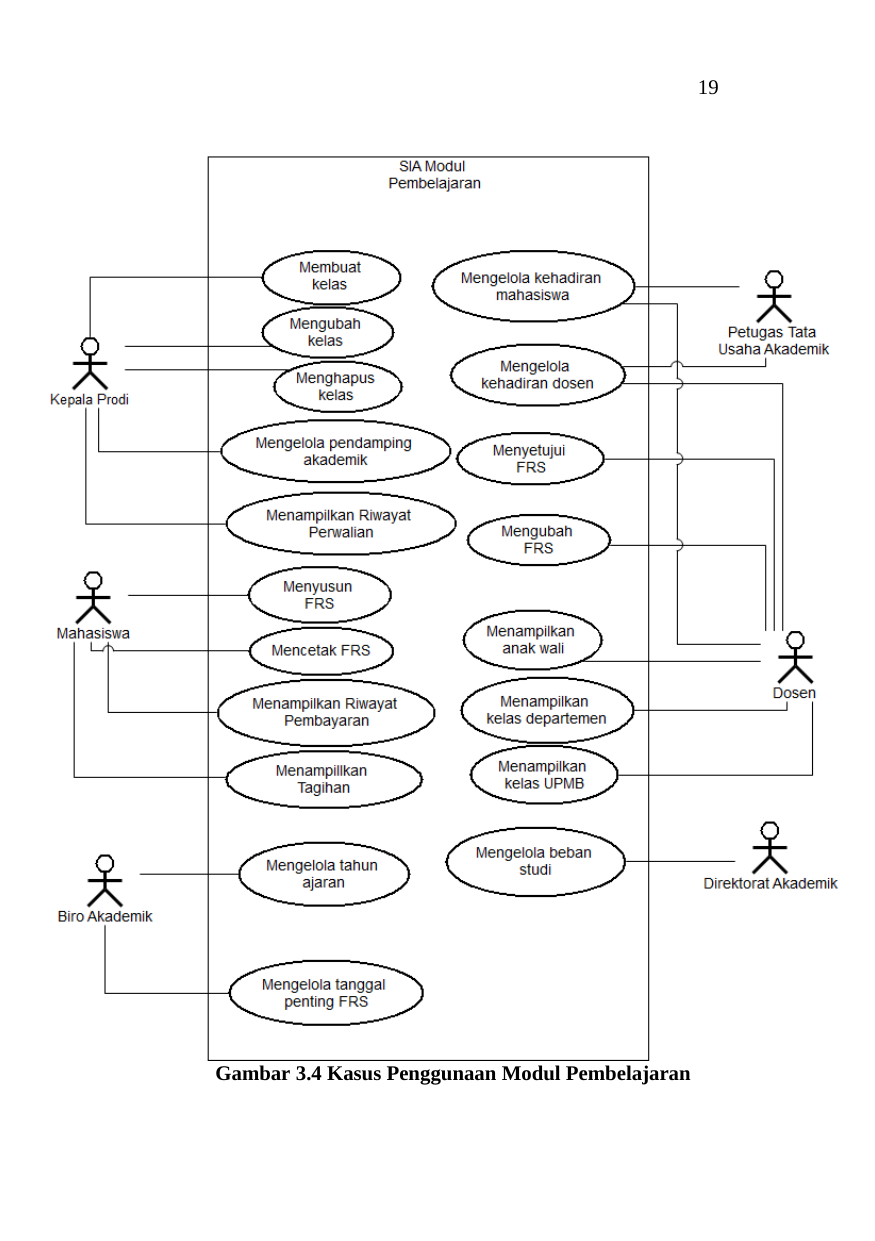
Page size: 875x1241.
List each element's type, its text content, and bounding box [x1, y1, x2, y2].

picture [46, 150, 845, 1061]
